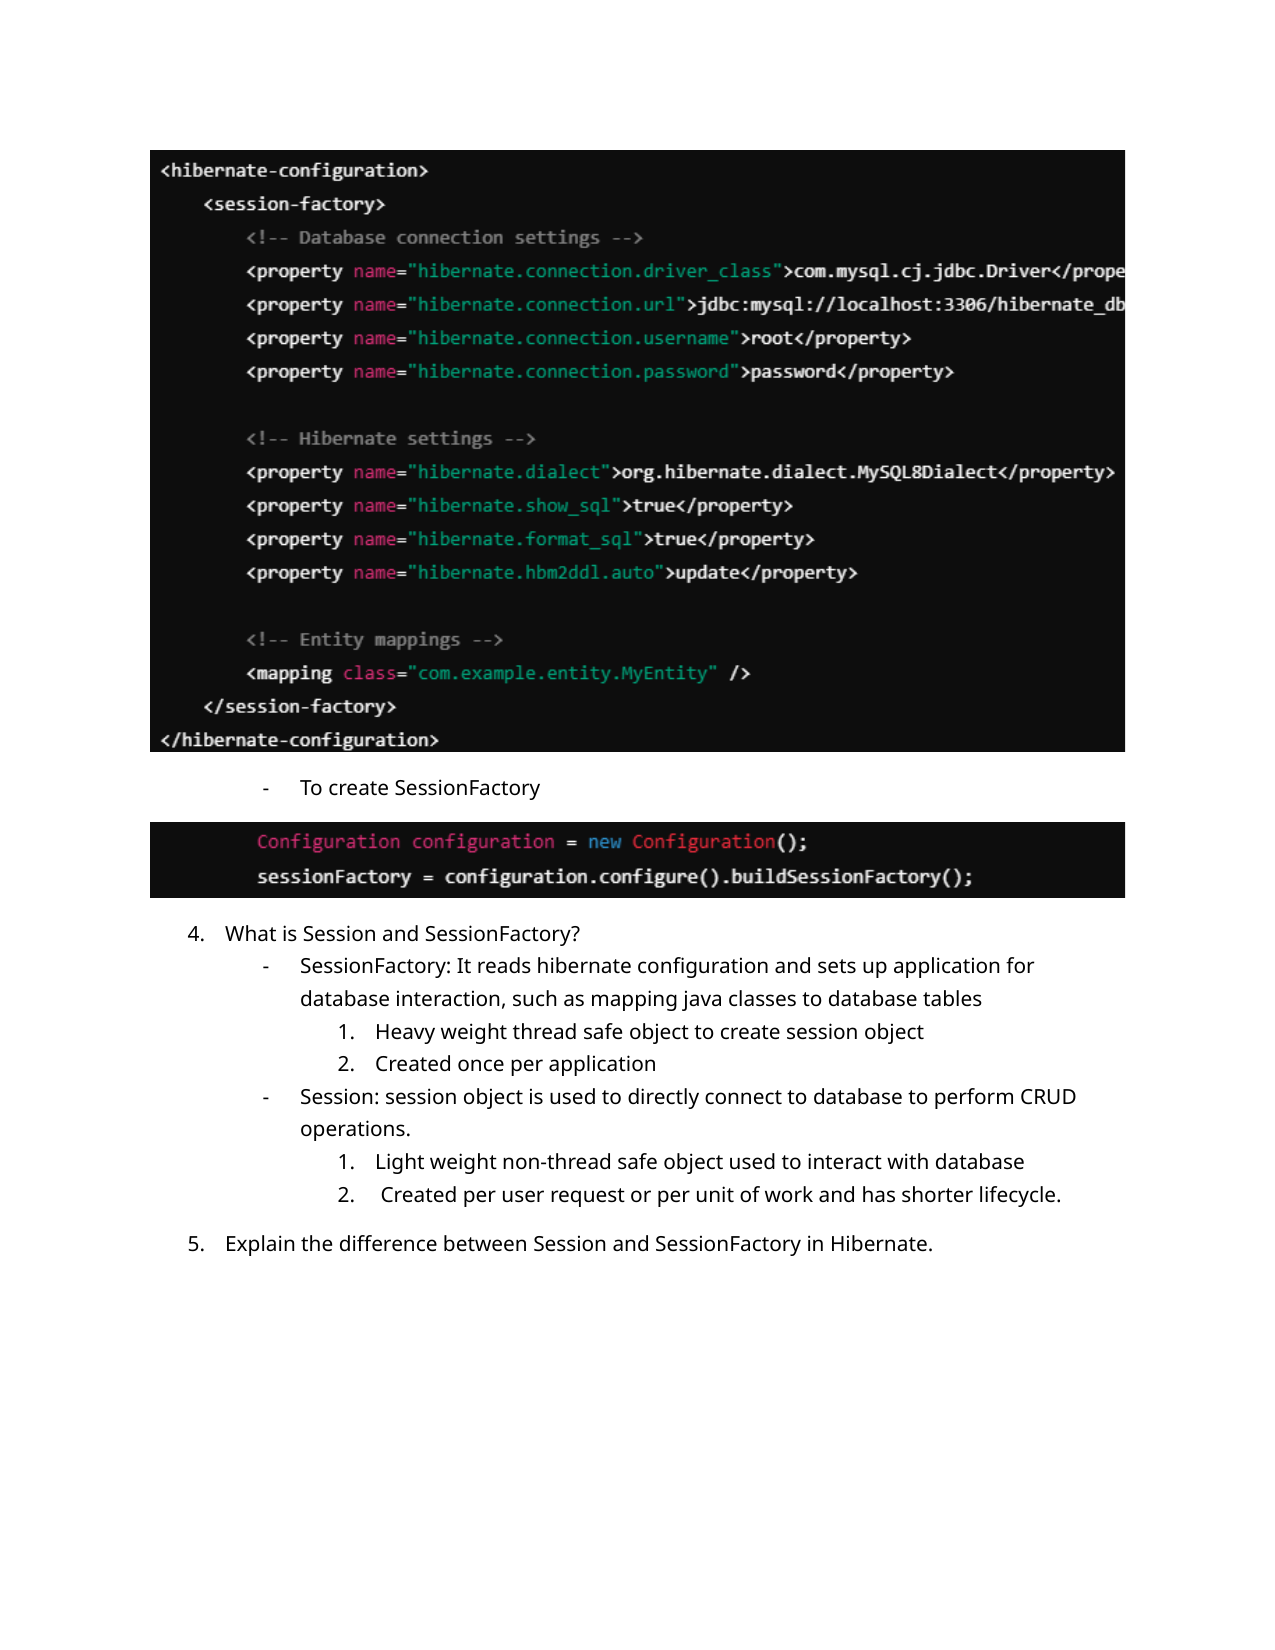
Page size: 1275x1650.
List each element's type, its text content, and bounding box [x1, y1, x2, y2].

list SessionFactory: It reads hibernate configuration and sets up application for database interaction, such as mapping java classes to database tables [262, 952, 1125, 1013]
picture [150, 150, 1125, 752]
list Created per user request or per unit of work and has shorter lifecycle. [337, 1180, 1125, 1208]
picture [150, 822, 1125, 898]
list Heavy weight thread safe object to create session object [337, 1017, 1125, 1045]
list What is Session and SessionFactory? [187, 919, 1125, 947]
list To create SessionFactory [262, 773, 1125, 802]
list Light weight non-thread safe object used to interact with database [337, 1147, 1125, 1176]
list Explain the difference between Session and SessionFactory in Hibernate. [187, 1229, 1125, 1257]
list Session: session object is used to directly connect to database to perform CRUD operations. [262, 1082, 1125, 1143]
list Created once per application [337, 1049, 1125, 1078]
